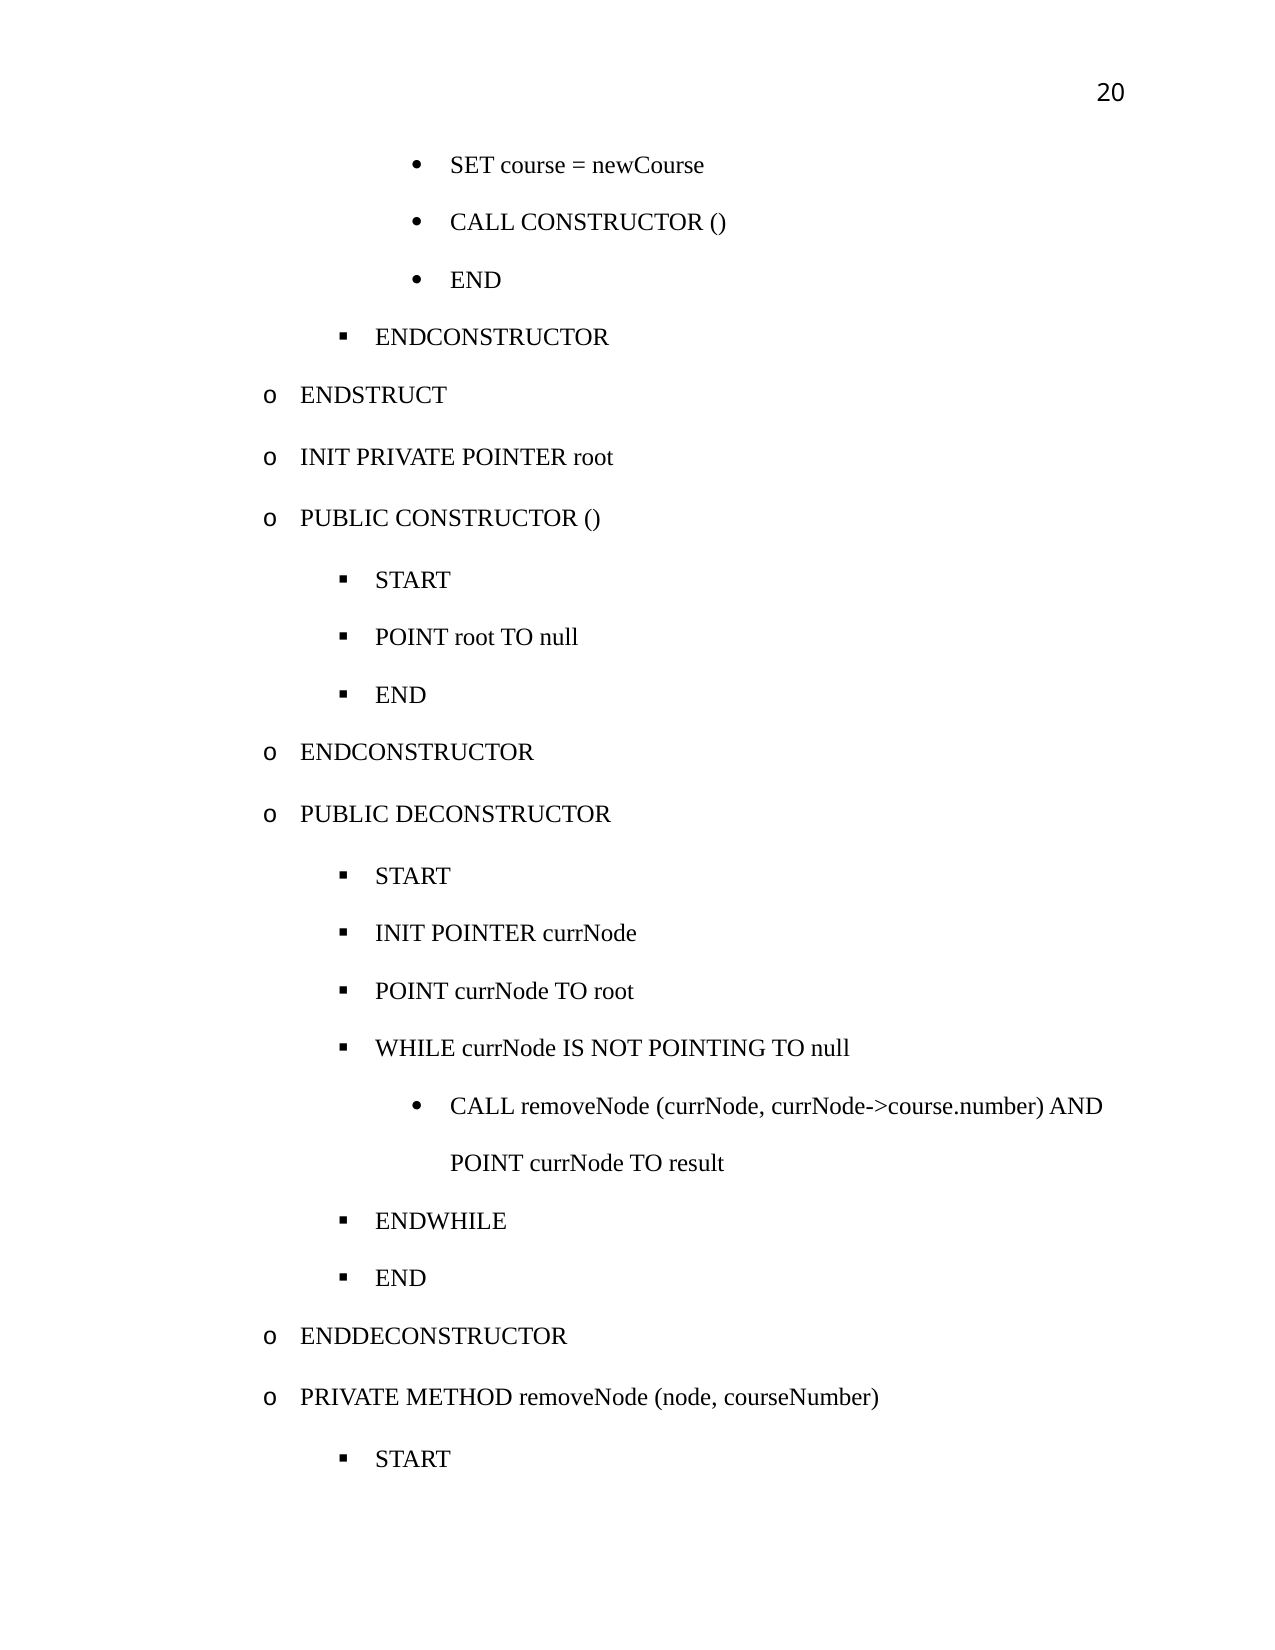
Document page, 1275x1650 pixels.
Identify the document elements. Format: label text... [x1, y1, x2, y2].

list START [337, 565, 1125, 594]
list ENDDECONSTRUCTOR [262, 1321, 1125, 1352]
list INIT POINTER currNode [337, 918, 1125, 947]
list END [412, 265, 1125, 294]
list PUBLIC DECONSTRUCTOR [262, 799, 1125, 830]
list START [337, 861, 1125, 889]
list CALL removeNode (currNode, currNode->course.number) AND POINT currNode TO result [412, 1091, 1125, 1177]
list ENDWHILE [337, 1206, 1125, 1234]
list WHILE currNode IS NOT POINTING TO null [337, 1033, 1125, 1062]
list START [337, 1444, 1125, 1473]
list ENDCONSTRUCTOR [262, 737, 1125, 768]
list END [337, 1263, 1125, 1292]
list ENDCONSTRUCTOR [337, 322, 1125, 351]
list END [337, 680, 1125, 709]
list INIT PRIVATE POINTER root [262, 442, 1125, 472]
list CALL CONSTRUCTOR () [412, 207, 1125, 236]
list PRIVATE METHOD removeNode (node, courseNumber) [262, 1382, 1125, 1413]
list POINT root TO null [337, 622, 1125, 651]
list ENDSTRUCT [262, 380, 1125, 411]
list POINT currNode TO root [337, 976, 1125, 1004]
list PUBLIC CONSTRUCTOR () [262, 503, 1125, 534]
list SET course = newCourse [412, 150, 1125, 179]
